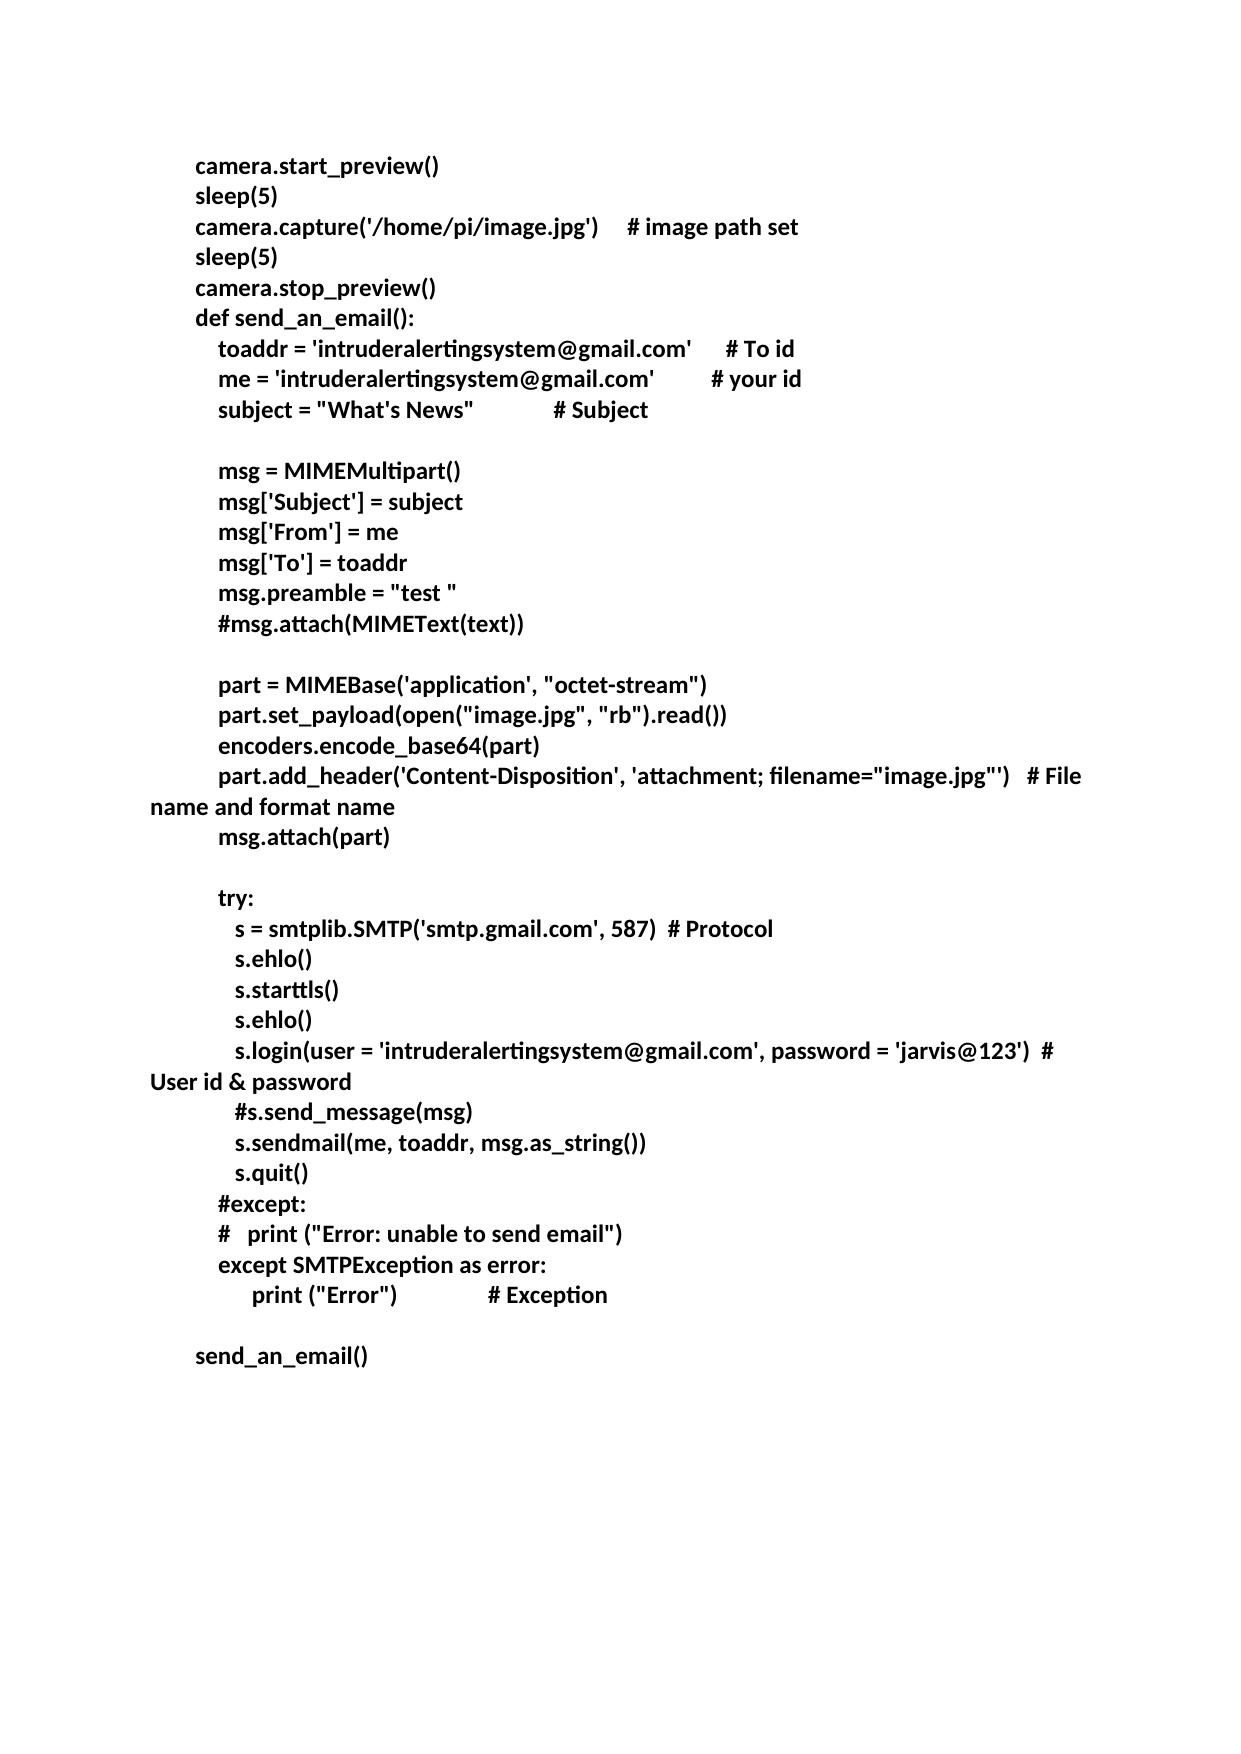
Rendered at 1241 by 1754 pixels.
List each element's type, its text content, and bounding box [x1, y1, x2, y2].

text camera.capture('/home/pi/image.jpg') # image path set [150, 211, 1090, 242]
text try: [150, 882, 1090, 913]
text camera.start_preview() [150, 150, 1090, 181]
text msg['Subject'] = subject [150, 486, 1090, 516]
text except SMTPException as error: [150, 1249, 1090, 1279]
text camera.stop_preview() [150, 272, 1090, 303]
text msg = MIMEMultipart() [150, 455, 1090, 486]
text s.ehlo() [150, 1004, 1090, 1035]
text part.set_payload(open("image.jpg", "rb").read()) [150, 699, 1090, 730]
text s.starttls() [150, 974, 1090, 1004]
text #msg.attach(MIMEText(text)) [150, 608, 1090, 638]
text #except: [150, 1188, 1090, 1218]
text part = MIMEBase('application', "octet-stream") [150, 669, 1090, 699]
text # print ("Error: unable to send email") [150, 1218, 1090, 1249]
text s.login(user = 'intruderalertingsystem@gmail.com', password = 'jarvis@123') # User id & password [150, 1035, 1090, 1096]
text send_an_email() [150, 1340, 1090, 1371]
text encoders.encode_base64(part) [150, 730, 1090, 760]
text toaddr = 'intruderalertingsystem@gmail.com' # To id [150, 333, 1090, 364]
text #s.send_message(msg) [150, 1096, 1090, 1127]
text subject = "What's News" # Subject [150, 394, 1090, 425]
text sleep(5) [150, 242, 1090, 272]
text msg.preamble = "test " [150, 577, 1090, 608]
text msg['To'] = toaddr [150, 547, 1090, 577]
text msg['From'] = me [150, 516, 1090, 547]
text part.add_header('Content-Disposition', 'attachment; filename="image.jpg"') # File name and format name [150, 760, 1090, 821]
text sleep(5) [150, 181, 1090, 211]
text s.quit() [150, 1157, 1090, 1188]
text s.sendmail(me, toaddr, msg.as_string()) [150, 1127, 1090, 1157]
text s.ehlo() [150, 943, 1090, 974]
text def send_an_email(): [150, 303, 1090, 333]
text me = 'intruderalertingsystem@gmail.com' # your id [150, 364, 1090, 394]
text print ("Error") # Exception [150, 1279, 1090, 1310]
text s = smtplib.SMTP('smtp.gmail.com', 587) # Protocol [150, 913, 1090, 943]
text msg.attach(part) [150, 821, 1090, 852]
